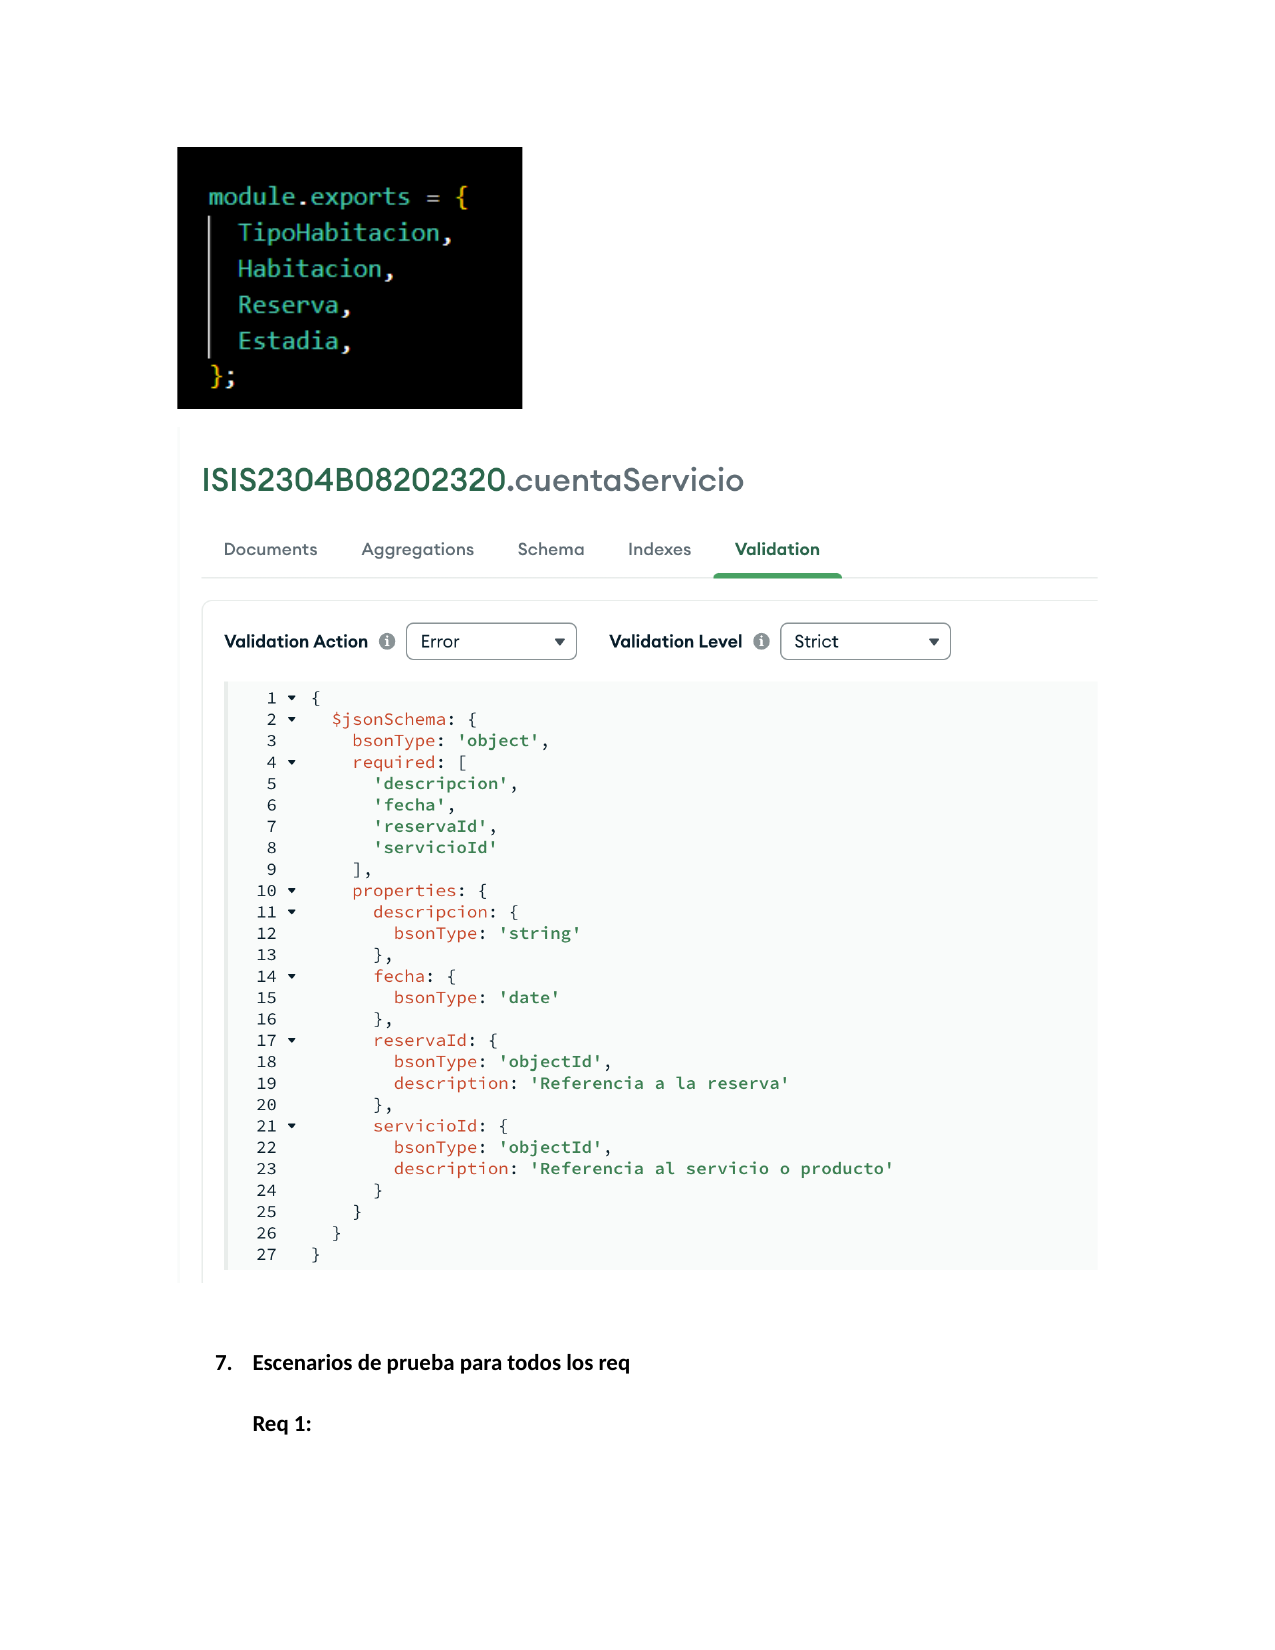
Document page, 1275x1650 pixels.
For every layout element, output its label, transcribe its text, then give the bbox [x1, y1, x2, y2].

list Escenarios de prueba para todos los req [215, 1348, 1098, 1376]
list Req 1: [252, 1409, 1098, 1437]
picture [177, 427, 1098, 1283]
picture [177, 147, 523, 409]
